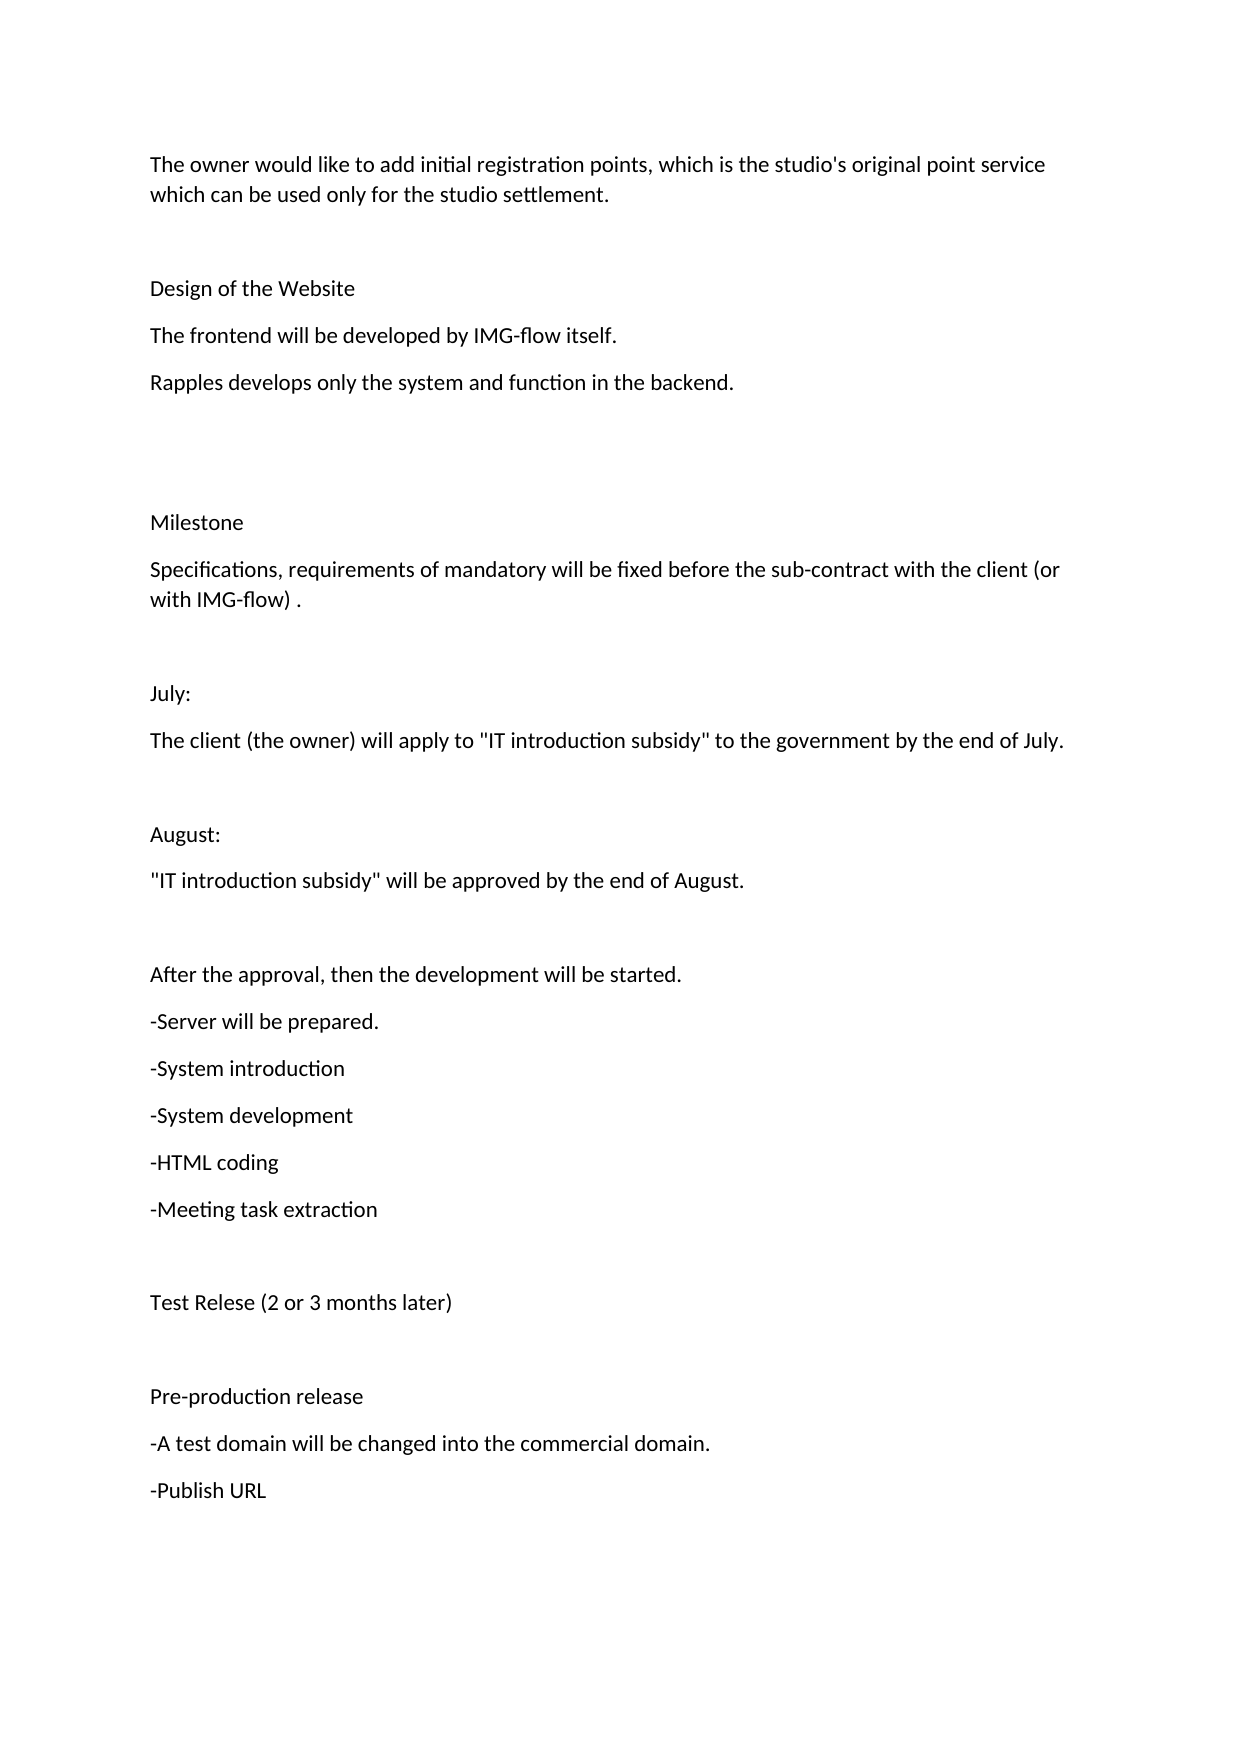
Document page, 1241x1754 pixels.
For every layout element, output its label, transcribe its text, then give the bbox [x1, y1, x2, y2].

text Specifications, requirements of mandatory will be fixed before the sub-contract with the client (or with IMG-flow) . [150, 555, 1090, 613]
text Rapples develops only the system and function in the backend. [150, 368, 1090, 396]
text The owner would like to add initial registration points, which is the studio's original point service which can be used only for the studio settlement. [150, 150, 1090, 208]
text Test Relese (2 or 3 months later) [150, 1288, 1090, 1317]
text After the approval, then the development will be started. [150, 960, 1090, 988]
text -System introduction [150, 1054, 1090, 1082]
text -HTML coding [150, 1148, 1090, 1176]
text The frontend will be developed by IMG-flow itself. [150, 321, 1090, 349]
text -Server will be prepared. [150, 1007, 1090, 1035]
text The client (the owner) will apply to "IT introduction subsidy" to the government by the end of July. [150, 726, 1090, 754]
text Milestone [150, 508, 1090, 536]
text August: [150, 820, 1090, 848]
text -System development [150, 1101, 1090, 1129]
text -Publish URL [150, 1476, 1090, 1504]
text July: [150, 679, 1090, 707]
text -A test domain will be changed into the commercial domain. [150, 1429, 1090, 1457]
text Pre-production release [150, 1382, 1090, 1410]
text "IT introduction subsidy" will be approved by the end of August. [150, 867, 1090, 895]
text Design of the Website [150, 274, 1090, 302]
text -Meeting task extraction [150, 1195, 1090, 1223]
